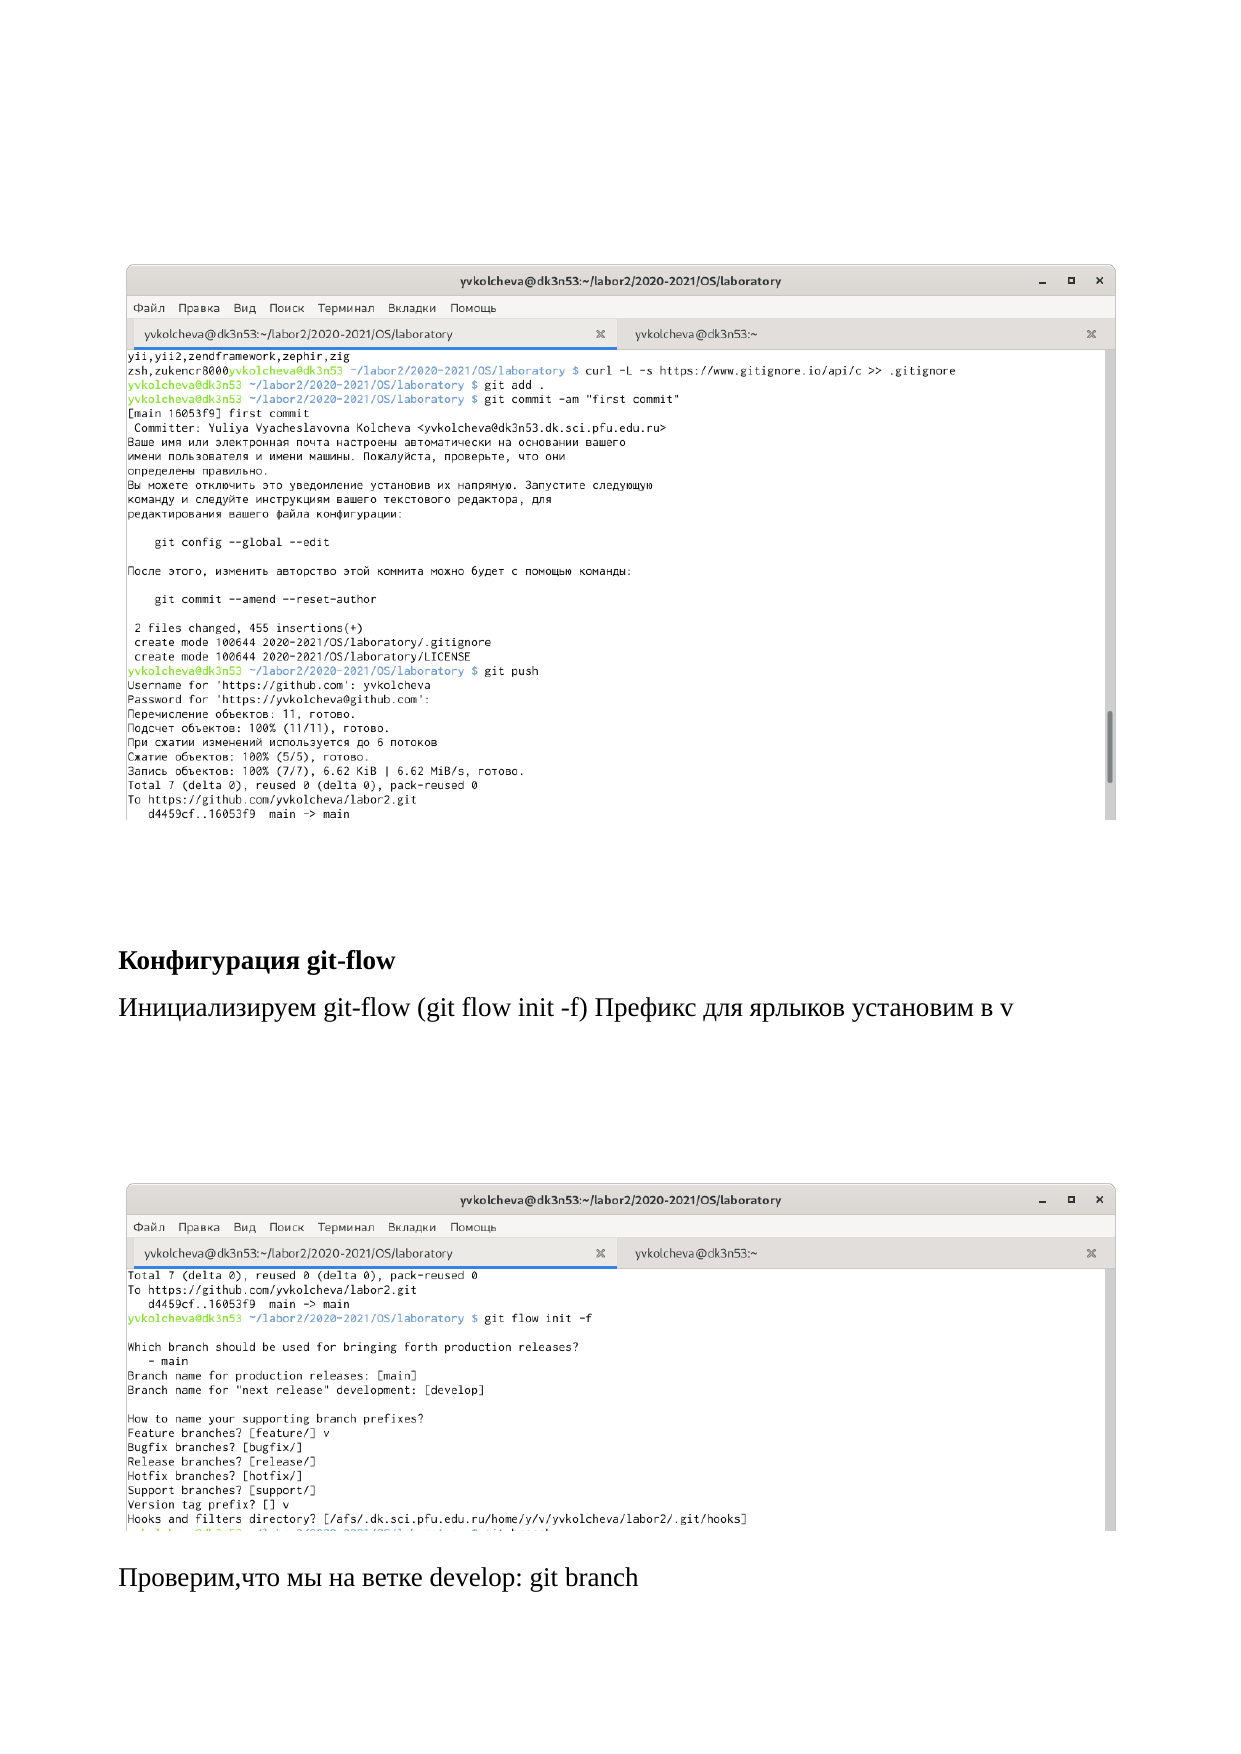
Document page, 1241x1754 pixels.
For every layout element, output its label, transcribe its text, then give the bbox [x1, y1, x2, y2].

text Проверим,что мы на ветке develop: git branch [118, 1531, 1122, 1592]
picture [118, 1177, 1123, 1531]
text Инициализируем git-flow (git flow init -f) Префикс для ярлыков установим в v [118, 991, 1122, 1022]
picture [118, 258, 1123, 820]
text Конфигурация git-flow [118, 944, 1122, 975]
